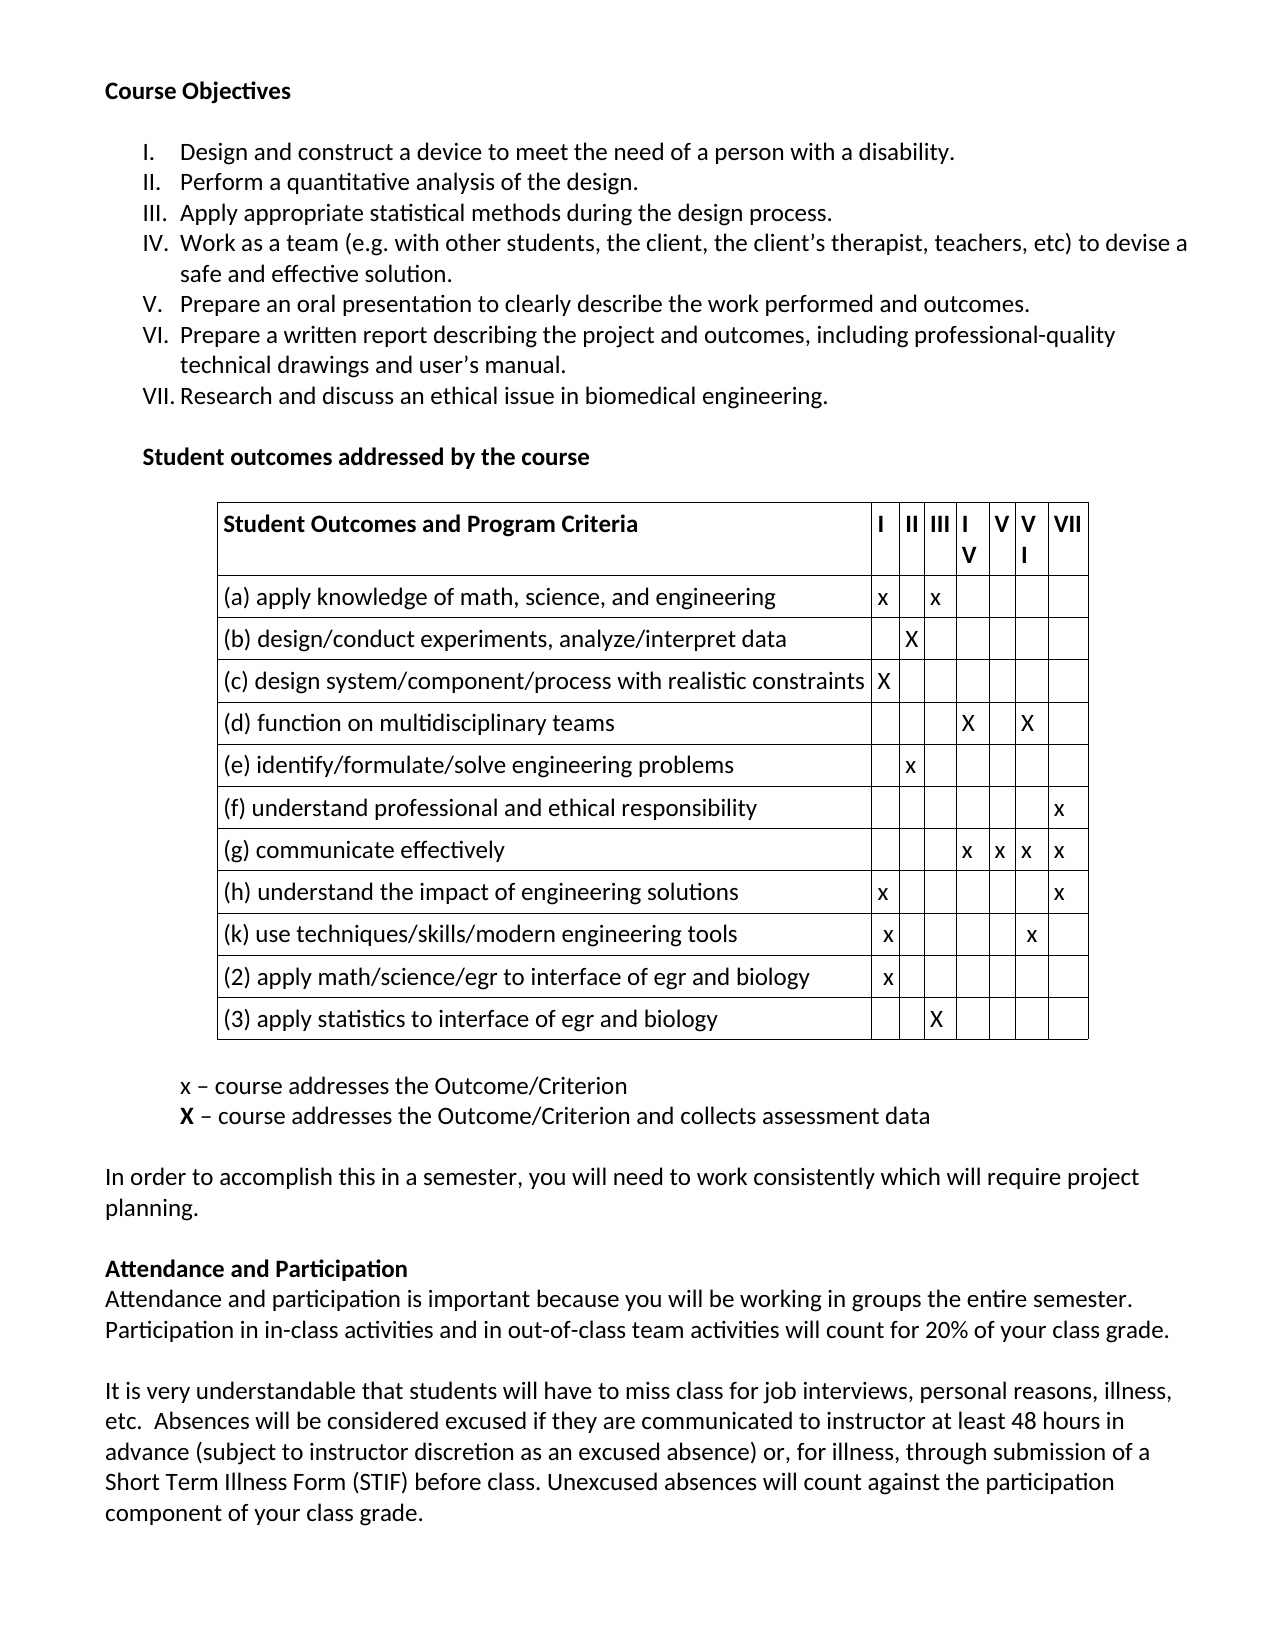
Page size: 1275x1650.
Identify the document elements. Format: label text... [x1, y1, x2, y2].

table_cell [957, 576, 989, 617]
table_cell X [872, 660, 899, 702]
list Prepare a written report describing the project and outcomes, including professional-quality technical drawings and user’s manual. [142, 319, 1200, 380]
list Perform a quantitative analysis of the design. [142, 167, 1200, 197]
table_header VI [1016, 503, 1048, 575]
table_cell [990, 914, 1015, 955]
table_cell x [872, 871, 899, 912]
table_cell [957, 998, 989, 1039]
table_cell [925, 829, 956, 870]
list Prepare an oral presentation to clearly describe the work performed and outcomes. [142, 289, 1200, 319]
table_cell [957, 956, 989, 997]
table_cell x [1049, 871, 1088, 912]
table_cell x [872, 956, 899, 997]
table_cell [872, 829, 899, 870]
table_cell [1016, 660, 1048, 702]
table_cell [872, 703, 899, 744]
table_cell x [925, 576, 956, 617]
table_cell [990, 956, 1015, 997]
table_cell [1016, 998, 1048, 1039]
table_cell (d) function on multidisciplinary teams [218, 703, 871, 744]
list Research and discuss an ethical issue in biomedical engineering. [142, 380, 1200, 411]
table_cell [1016, 745, 1048, 786]
table_cell [900, 998, 924, 1039]
table_cell x [1016, 914, 1048, 955]
table_cell X [1016, 703, 1048, 744]
text Course Objectives [105, 75, 1200, 106]
table_cell (g) communicate effectively [218, 829, 871, 870]
text Student outcomes addressed by the course [142, 441, 1200, 472]
table_cell [900, 576, 924, 617]
table_cell [1049, 660, 1088, 702]
table_cell (f) understand professional and ethical responsibility [218, 787, 871, 828]
table_cell [1049, 914, 1088, 955]
table_header III [925, 503, 956, 575]
table_cell [1016, 787, 1048, 828]
table_cell [900, 660, 924, 702]
table_cell [872, 745, 899, 786]
table_header IV [957, 503, 989, 575]
table_cell X [900, 618, 924, 659]
table_cell [1049, 998, 1088, 1039]
table_cell [990, 787, 1015, 828]
table_cell (h) understand the impact of engineering solutions [218, 871, 871, 912]
table_cell [900, 956, 924, 997]
table_cell X [957, 703, 989, 744]
table_cell (c) design system/component/process with realistic constraints [218, 660, 871, 702]
table_cell [990, 660, 1015, 702]
table_cell [957, 871, 989, 912]
table_cell [990, 576, 1015, 617]
table_cell (e) identify/formulate/solve engineering problems [218, 745, 871, 786]
text It is very understandable that students will have to miss class for job interviews, personal reasons, illness, etc. Absences will be considered excused if they are communicated to instructor at least 48 hours in advance (subject to instructor discretion as an excused absence) or, for illness, through submission of a Short Term Illness Form (STIF) before class. Unexcused absences will count against the participation component of your class grade. [105, 1375, 1200, 1528]
table_cell (k) use techniques/skills/modern engineering tools [218, 914, 871, 955]
table_header I [872, 503, 899, 575]
table_cell [925, 914, 956, 955]
table_cell x [957, 829, 989, 870]
table_cell [957, 914, 989, 955]
table_cell [1016, 956, 1048, 997]
table_cell [900, 914, 924, 955]
table_header II [900, 503, 924, 575]
table_cell x [990, 829, 1015, 870]
table_cell [957, 660, 989, 702]
table_cell [1049, 703, 1088, 744]
table_cell [1049, 576, 1088, 617]
text Attendance and Participation [105, 1253, 1200, 1283]
table_cell [900, 787, 924, 828]
text x ‒ course addresses the Outcome/Criterion [105, 1070, 1200, 1100]
table_cell [1049, 745, 1088, 786]
table_cell [957, 787, 989, 828]
list Work as a team (e.g. with other students, the client, the client’s therapist, teachers, etc) to devise a safe and effective solution. [142, 228, 1200, 289]
table_cell x [1016, 829, 1048, 870]
table_cell [990, 871, 1015, 912]
table_cell [990, 703, 1015, 744]
table_cell [872, 618, 899, 659]
table_cell [925, 956, 956, 997]
table_cell [872, 998, 899, 1039]
table_cell [925, 660, 956, 702]
table_cell [1049, 956, 1088, 997]
table_cell [925, 787, 956, 828]
table_cell [990, 618, 1015, 659]
text X ‒ course addresses the Outcome/Criterion and collects assessment data [105, 1100, 1200, 1131]
table_cell (2) apply math/science/egr to interface of egr and biology [218, 956, 871, 997]
table_cell [1016, 871, 1048, 912]
text In order to accomplish this in a semester, you will need to work consistently which will require project planning. [105, 1161, 1200, 1222]
table_cell X [925, 998, 956, 1039]
table_cell x [872, 576, 899, 617]
list Apply appropriate statistical methods during the design process. [142, 197, 1200, 228]
table_cell [957, 618, 989, 659]
table_cell [1016, 618, 1048, 659]
table_cell x [1049, 787, 1088, 828]
table_cell [900, 871, 924, 912]
table_cell [925, 618, 956, 659]
table_cell (b) design/conduct experiments, analyze/interpret data [218, 618, 871, 659]
table_cell [990, 998, 1015, 1039]
table_cell [957, 745, 989, 786]
table_cell (a) apply knowledge of math, science, and engineering [218, 576, 871, 617]
table_header Student Outcomes and Program Criteria [218, 503, 871, 575]
table_cell [872, 787, 899, 828]
table_cell x [900, 745, 924, 786]
table_cell (3) apply statistics to interface of egr and biology [218, 998, 871, 1039]
table_cell [990, 745, 1015, 786]
text Attendance and participation is important because you will be working in groups the entire semester. Participation in in-class activities and in out-of-class team activities will count for 20% of your class grade. [105, 1283, 1200, 1344]
table_cell [900, 703, 924, 744]
table_cell [925, 745, 956, 786]
table_cell [1049, 618, 1088, 659]
table_cell x [872, 914, 899, 955]
table_header V [990, 503, 1015, 575]
list Design and construct a device to meet the need of a person with a disability. [142, 136, 1200, 167]
table_cell x [1049, 829, 1088, 870]
table_cell [925, 871, 956, 912]
table_cell [1016, 576, 1048, 617]
table_cell [900, 829, 924, 870]
table_cell [925, 703, 956, 744]
table_header VII [1049, 503, 1088, 575]
